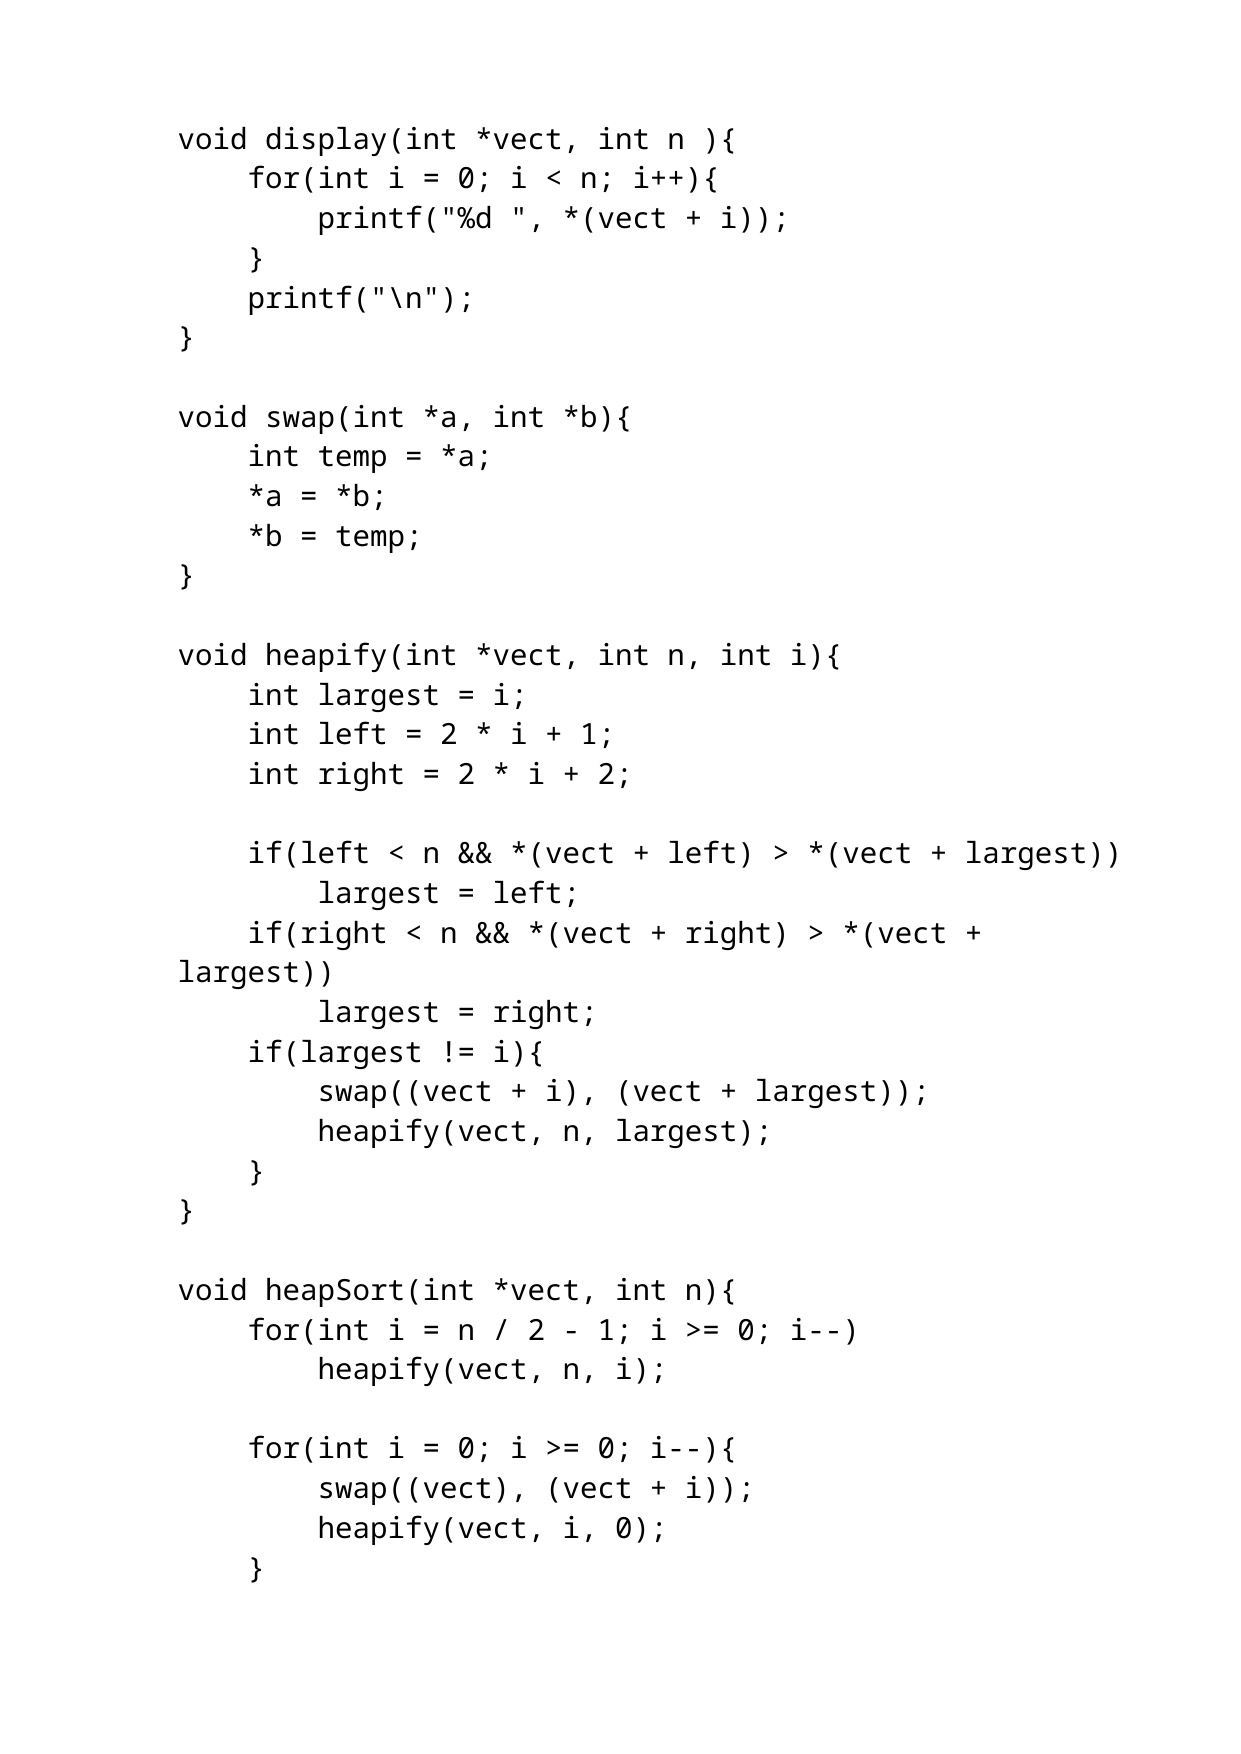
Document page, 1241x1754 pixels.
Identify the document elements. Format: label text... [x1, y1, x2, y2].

text void swap(int *a, int *b){ [177, 396, 1152, 436]
text printf("\n"); [177, 277, 1152, 317]
text } [177, 1150, 1152, 1190]
text for(int i = 0; i >= 0; i--){ [177, 1428, 1152, 1467]
text } [177, 237, 1152, 277]
text } [177, 317, 1152, 356]
text } [177, 1190, 1152, 1229]
text *a = *b; [177, 475, 1152, 515]
text int left = 2 * i + 1; [177, 713, 1152, 753]
text swap((vect), (vect + i)); [177, 1467, 1152, 1507]
text void heapify(int *vect, int n, int i){ [177, 634, 1152, 674]
text for(int i = n / 2 - 1; i >= 0; i--) [177, 1309, 1152, 1348]
text if(largest != i){ [177, 1031, 1152, 1071]
text int largest = i; [177, 674, 1152, 713]
text if(right < n && *(vect + right) > *(vect + largest)) [177, 912, 1152, 991]
text heapify(vect, i, 0); [177, 1507, 1152, 1547]
text } [177, 1547, 1152, 1587]
text printf("%d ", *(vect + i)); [177, 197, 1152, 237]
text if(left < n && *(vect + left) > *(vect + largest)) [177, 832, 1152, 872]
text void display(int *vect, int n ){ [177, 118, 1152, 158]
text heapify(vect, n, largest); [177, 1110, 1152, 1150]
text for(int i = 0; i < n; i++){ [177, 158, 1152, 197]
text void heapSort(int *vect, int n){ [177, 1269, 1152, 1309]
text heapify(vect, n, i); [177, 1348, 1152, 1388]
text swap((vect + i), (vect + largest)); [177, 1071, 1152, 1110]
text int right = 2 * i + 2; [177, 753, 1152, 793]
text largest = left; [177, 872, 1152, 912]
text } [177, 555, 1152, 594]
text *b = temp; [177, 515, 1152, 555]
text int temp = *a; [177, 436, 1152, 475]
text largest = right; [177, 991, 1152, 1031]
